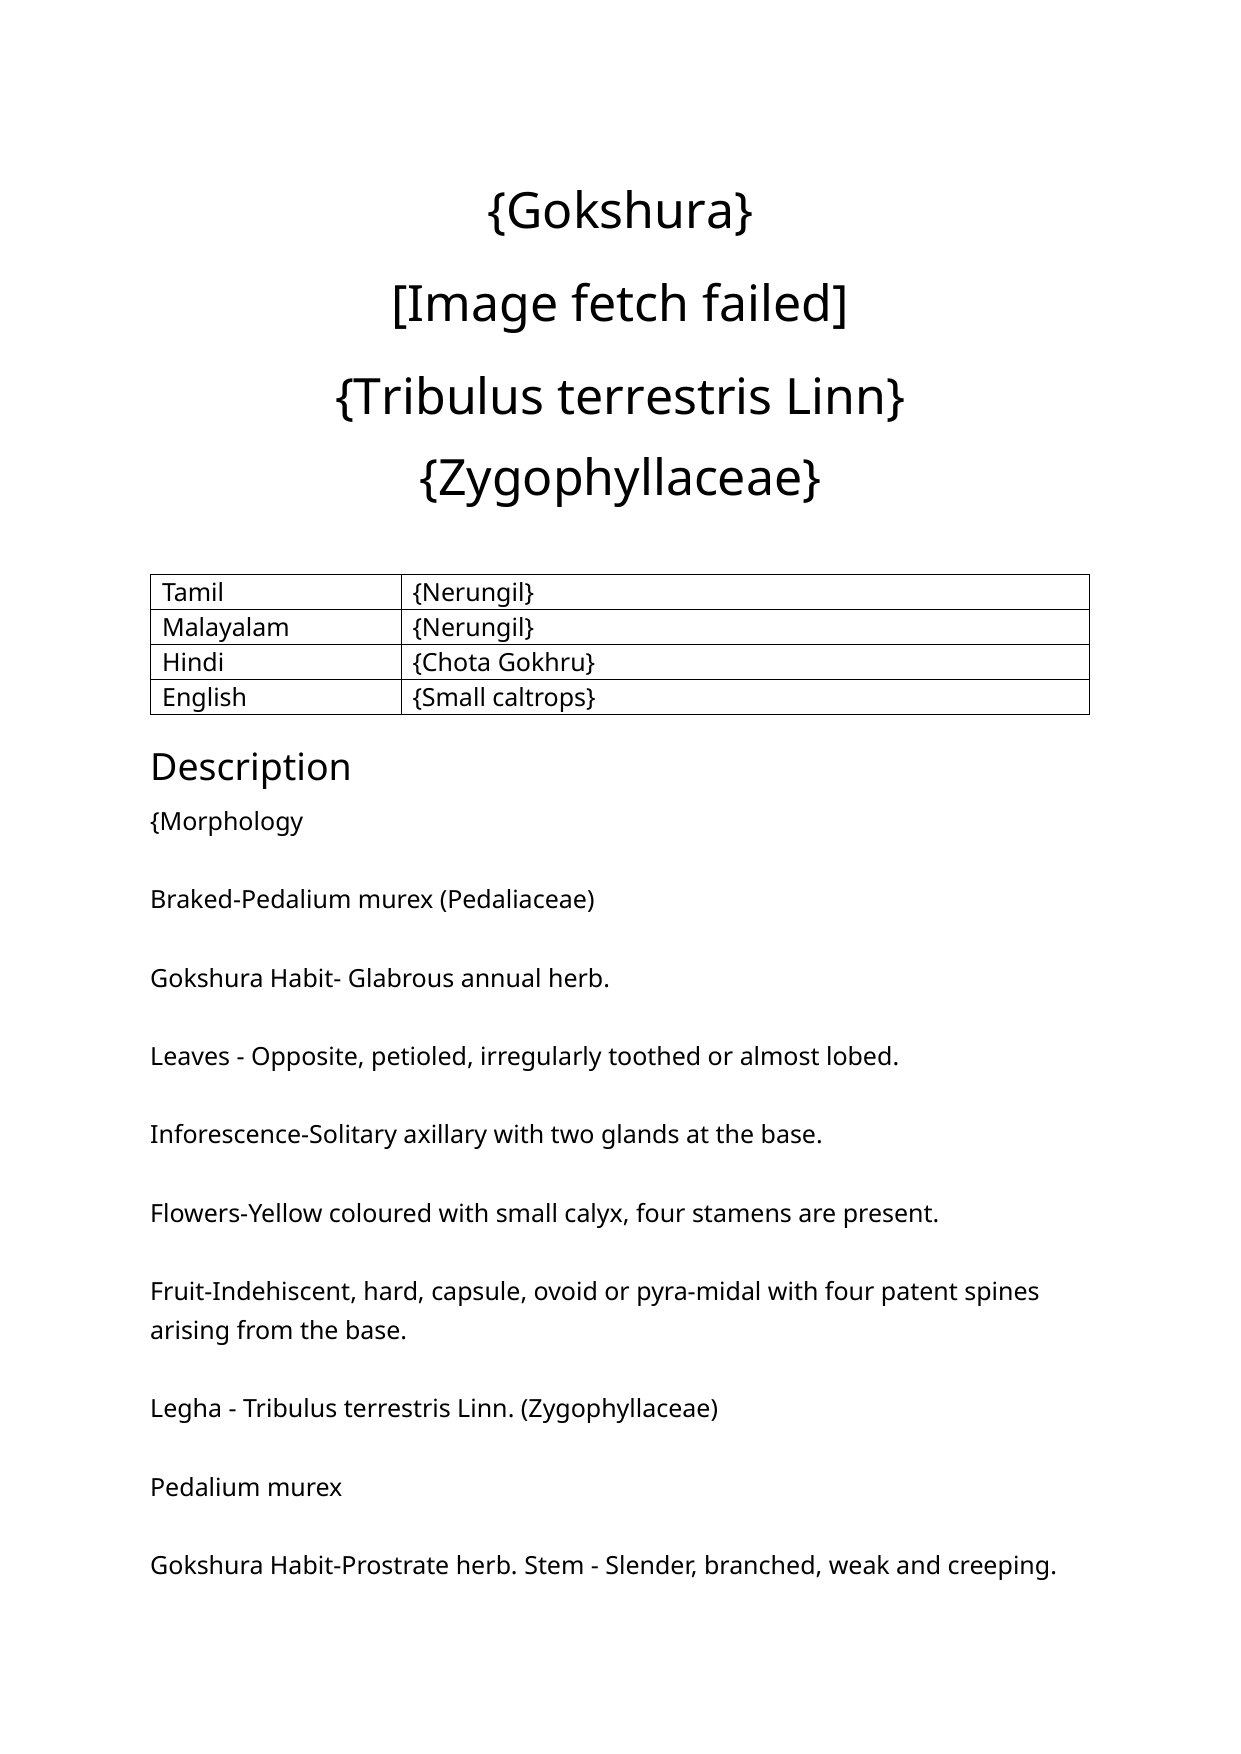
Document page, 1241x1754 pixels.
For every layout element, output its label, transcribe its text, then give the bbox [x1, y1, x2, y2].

text {Zygophyllaceae} [150, 442, 1090, 510]
table_cell {Small caltrops} [402, 680, 1089, 714]
table_header Tamil [151, 575, 401, 609]
table_cell Hindi [151, 645, 401, 679]
text {Gokshura} [150, 175, 1090, 243]
table_cell {Chota Gokhru} [402, 645, 1089, 679]
table_cell English [151, 680, 401, 714]
text {Tribulus terrestris Linn} [150, 361, 1090, 429]
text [150, 803, 1090, 1582]
table_header {Nerungil} [402, 575, 1089, 609]
table_cell Malayalam [151, 610, 401, 644]
text [Image fetch failed] [150, 268, 1090, 336]
text Description [150, 740, 1090, 791]
table_cell {Nerungil} [402, 610, 1089, 644]
